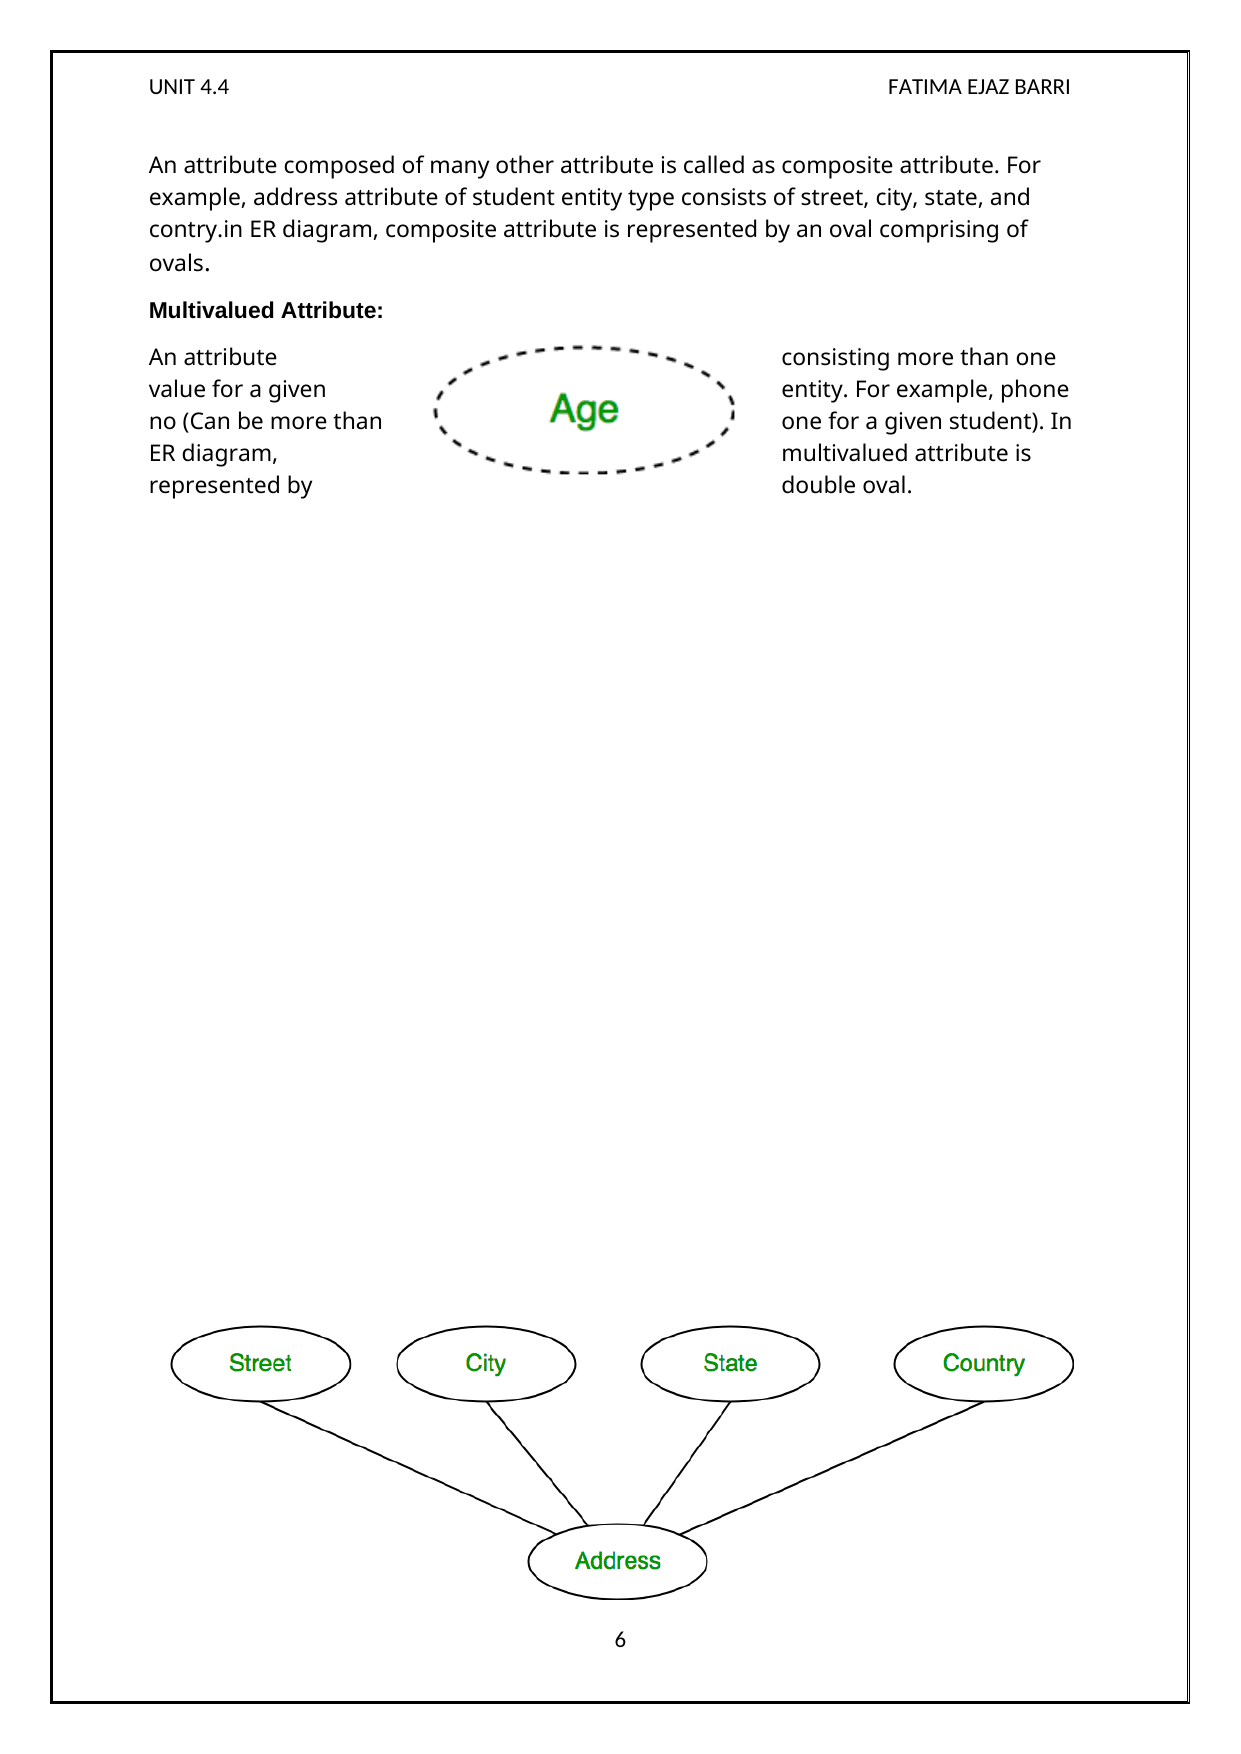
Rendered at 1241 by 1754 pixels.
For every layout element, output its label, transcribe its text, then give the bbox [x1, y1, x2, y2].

text An attribute composed of many other attribute is called as composite attribute. For example, address attribute of student entity type consists of street, city, state, and contry.in ER diagram, composite attribute is represented by an oval comprising of ovals. [148, 148, 1092, 279]
text An attribute consisting more than one value for a given entity. For example, phone no (Can be more than one for a given student). In ER diagram, multivalued attribute is represented by double oval. [148, 341, 402, 501]
picture [151, 1306, 1089, 1616]
text An attribute consisting more than one value for a given entity. For example, phone no (Can be more than one for a given student). In ER diagram, multivalued attribute is represented by double oval. [763, 341, 1092, 501]
picture [402, 314, 763, 503]
text Multivalued Attribute: [148, 297, 1092, 323]
